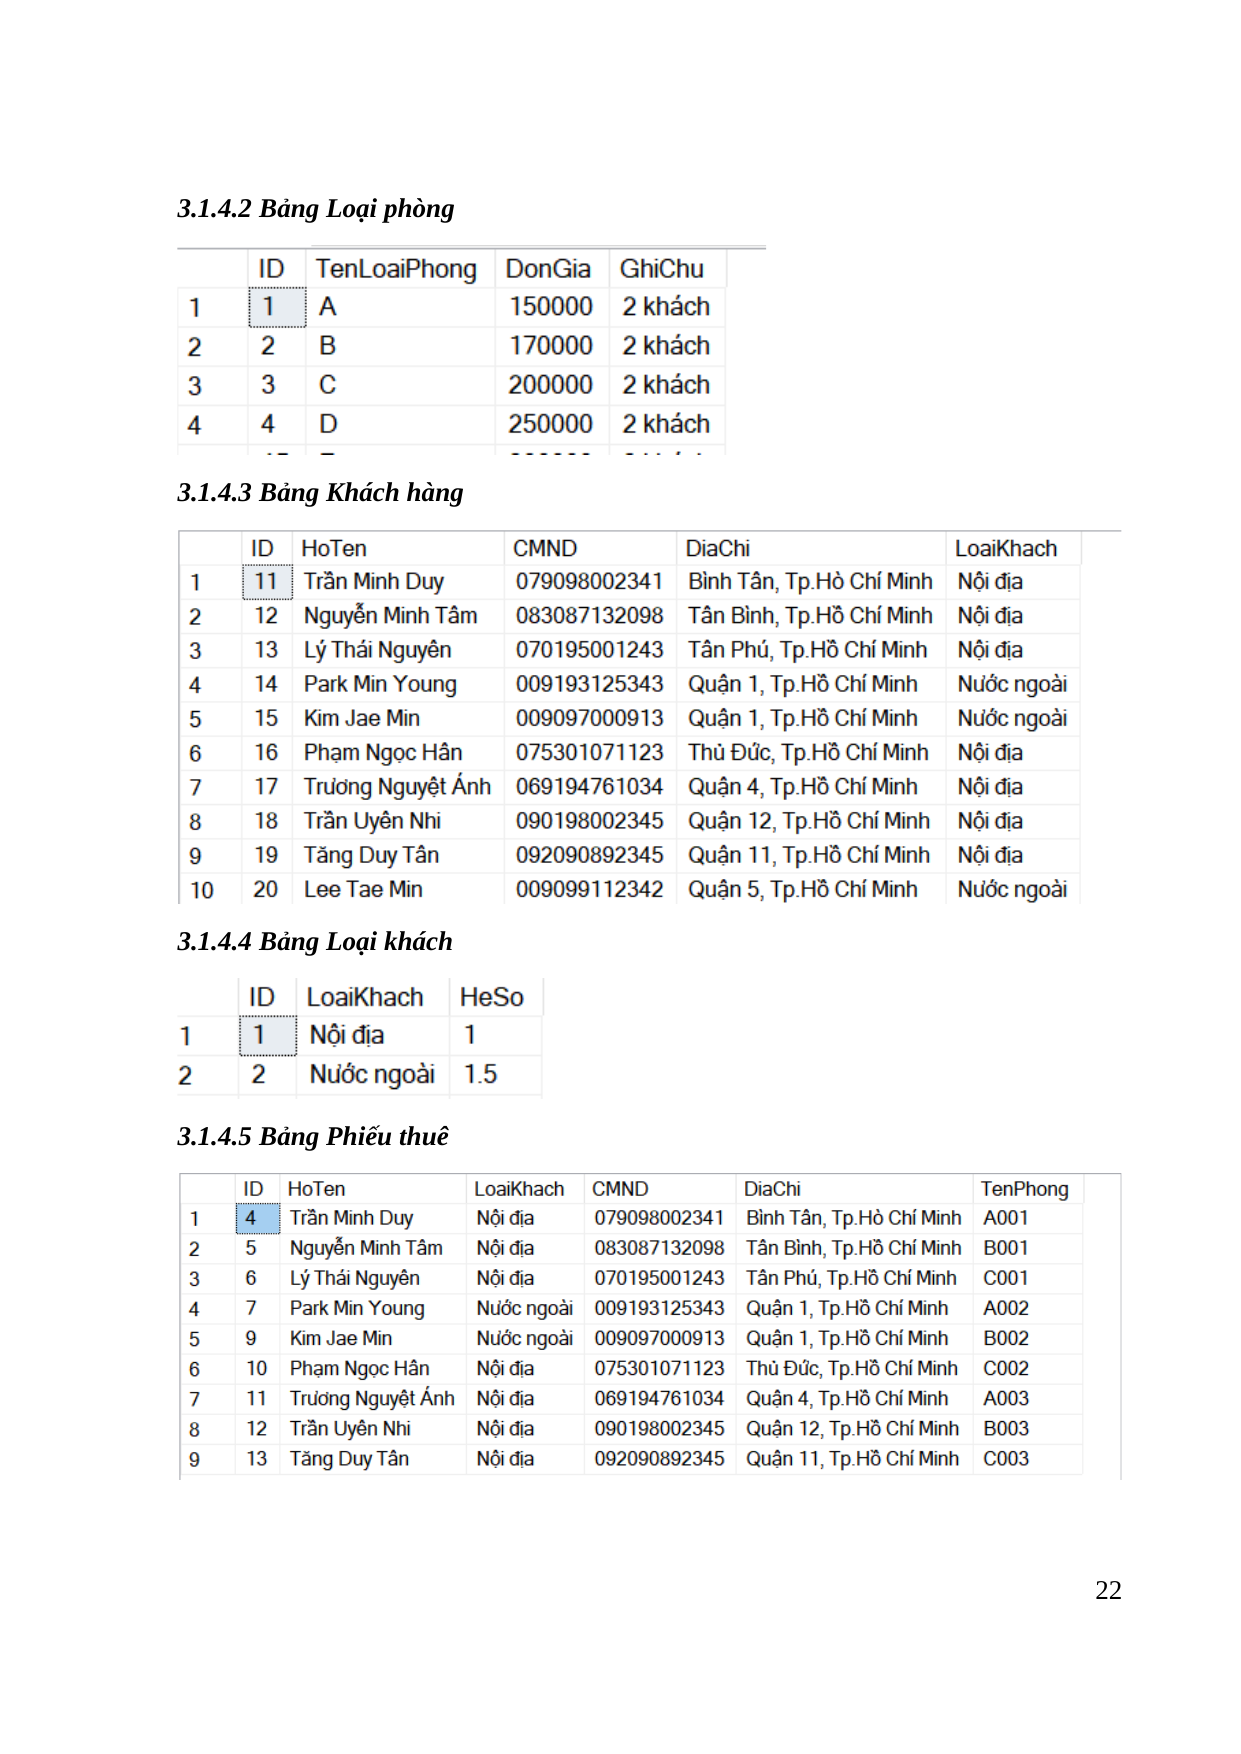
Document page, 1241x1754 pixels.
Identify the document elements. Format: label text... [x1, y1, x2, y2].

picture [177, 978, 693, 1099]
picture [177, 245, 767, 455]
subtitle Bảng Phiếu thuê [177, 1120, 1122, 1151]
subtitle Bảng Loại phòng [177, 192, 1122, 223]
picture [177, 529, 1122, 904]
subtitle Bảng Khách hàng [177, 476, 1122, 507]
subtitle Bảng Loại khách [177, 925, 1122, 956]
picture [177, 1173, 1122, 1480]
